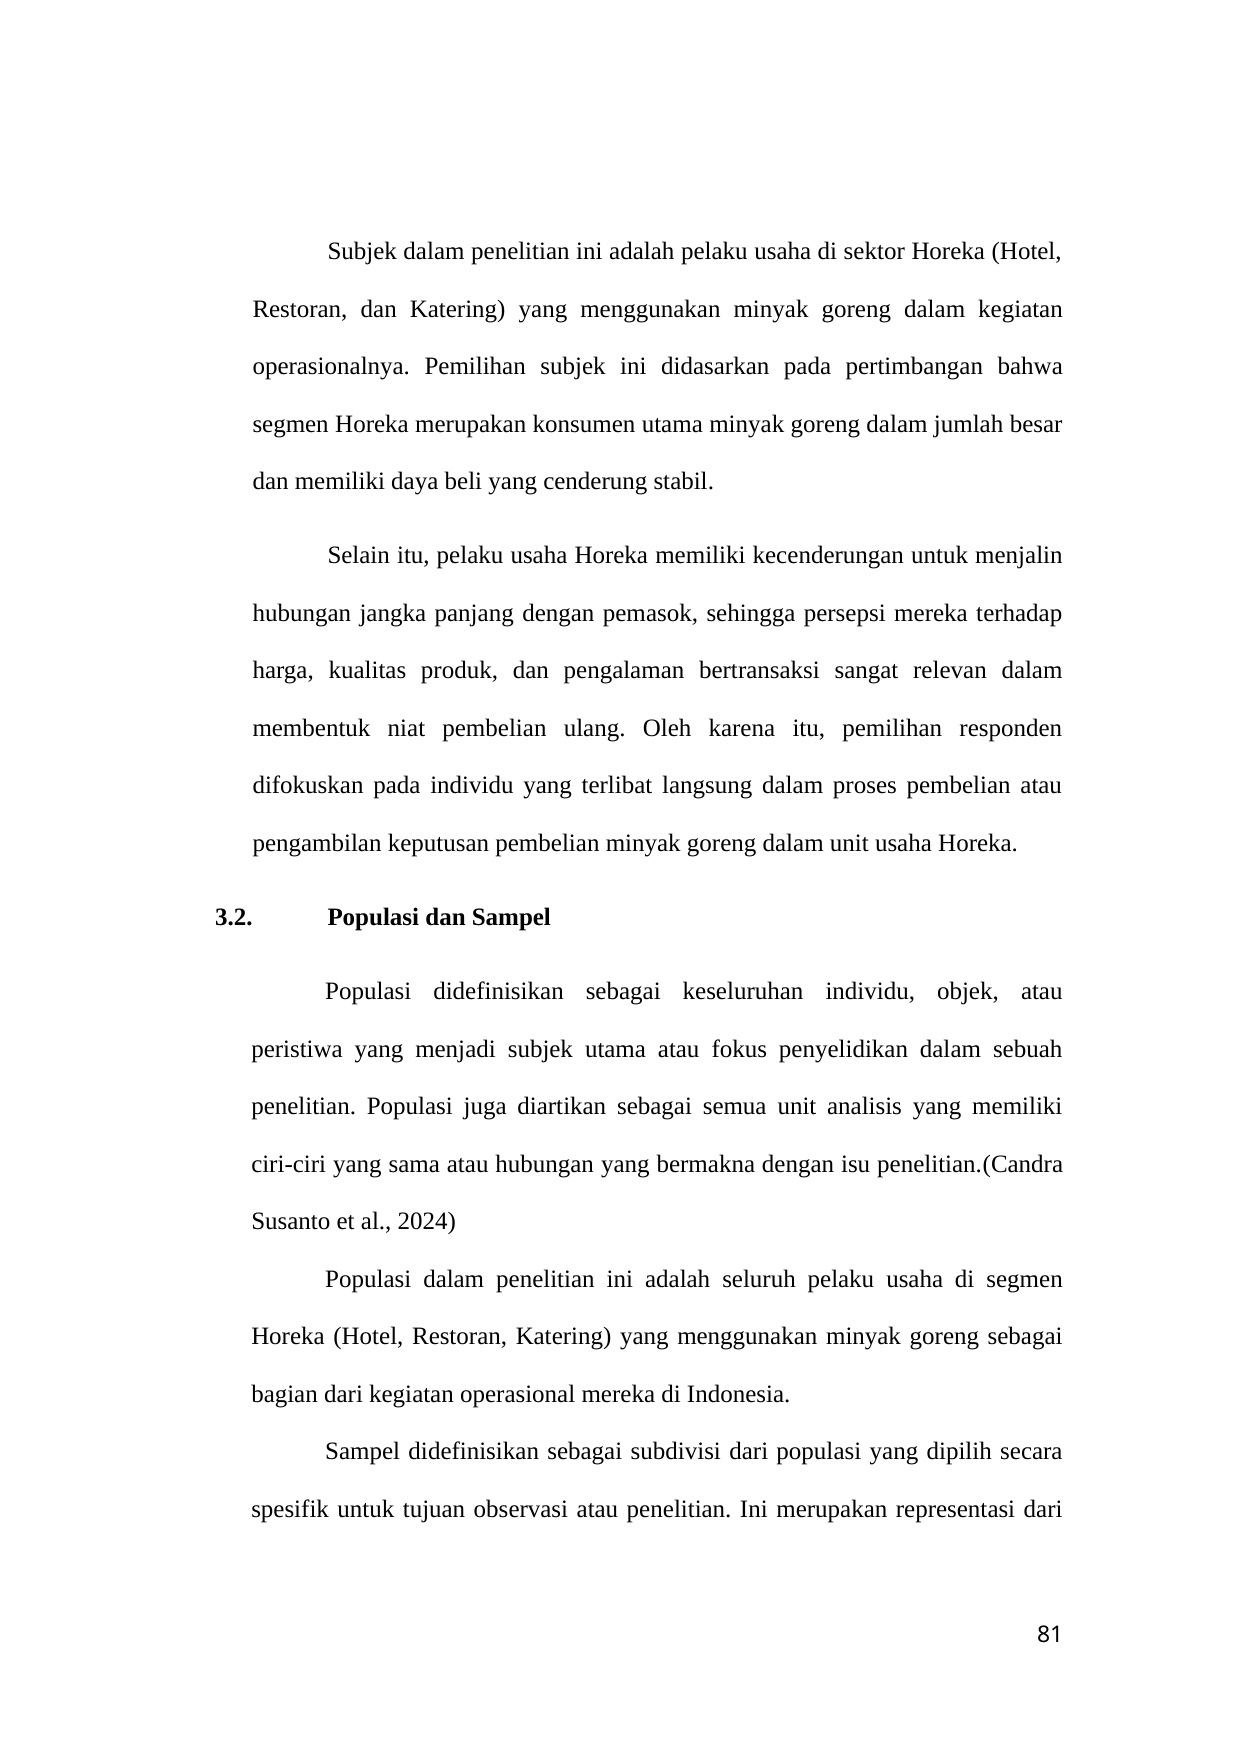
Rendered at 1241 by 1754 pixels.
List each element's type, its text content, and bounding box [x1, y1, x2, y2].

text Selain itu, pelaku usaha Horeka memiliki kecenderungan untuk menjalin hubungan jangka panjang dengan pemasok, sehingga persepsi mereka terhadap harga, kualitas produk, dan pengalaman bertransaksi sangat relevan dalam membentuk niat pembelian ulang. Oleh karena itu, pemilihan responden difokuskan pada individu yang terlibat langsung dalam proses pembelian atau pengambilan keputusan pembelian minyak goreng dalam unit usaha Horeka. [252, 540, 1063, 857]
text Subjek dalam penelitian ini adalah pelaku usaha di sektor Horeka (Hotel, Restoran, dan Katering) yang menggunakan minyak goreng dalam kegiatan operasionalnya. Pemilihan subjek ini didasarkan pada pertimbangan bahwa segmen Horeka merupakan konsumen utama minyak goreng dalam jumlah besar dan memiliki daya beli yang cenderung stabil. [252, 236, 1063, 495]
text Populasi dalam penelitian ini adalah seluruh pelaku usaha di segmen Horeka (Hotel, Restoran, Katering) yang menggunakan minyak goreng sebagai bagian dari kegiatan operasional mereka di Indonesia. [251, 1264, 1063, 1407]
text Populasi didefinisikan sebagai keseluruhan individu, objek, atau peristiwa yang menjadi subjek utama atau fokus penyelidikan dalam sebuah penelitian. Populasi juga diartikan sebagai semua unit analisis yang memiliki ciri-ciri yang sama atau hubungan yang bermakna dengan isu penelitian.(Candra Susanto et al., 2024) [251, 976, 1063, 1235]
text Populasi dan Sampel [215, 902, 1063, 931]
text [251, 1436, 1063, 1522]
